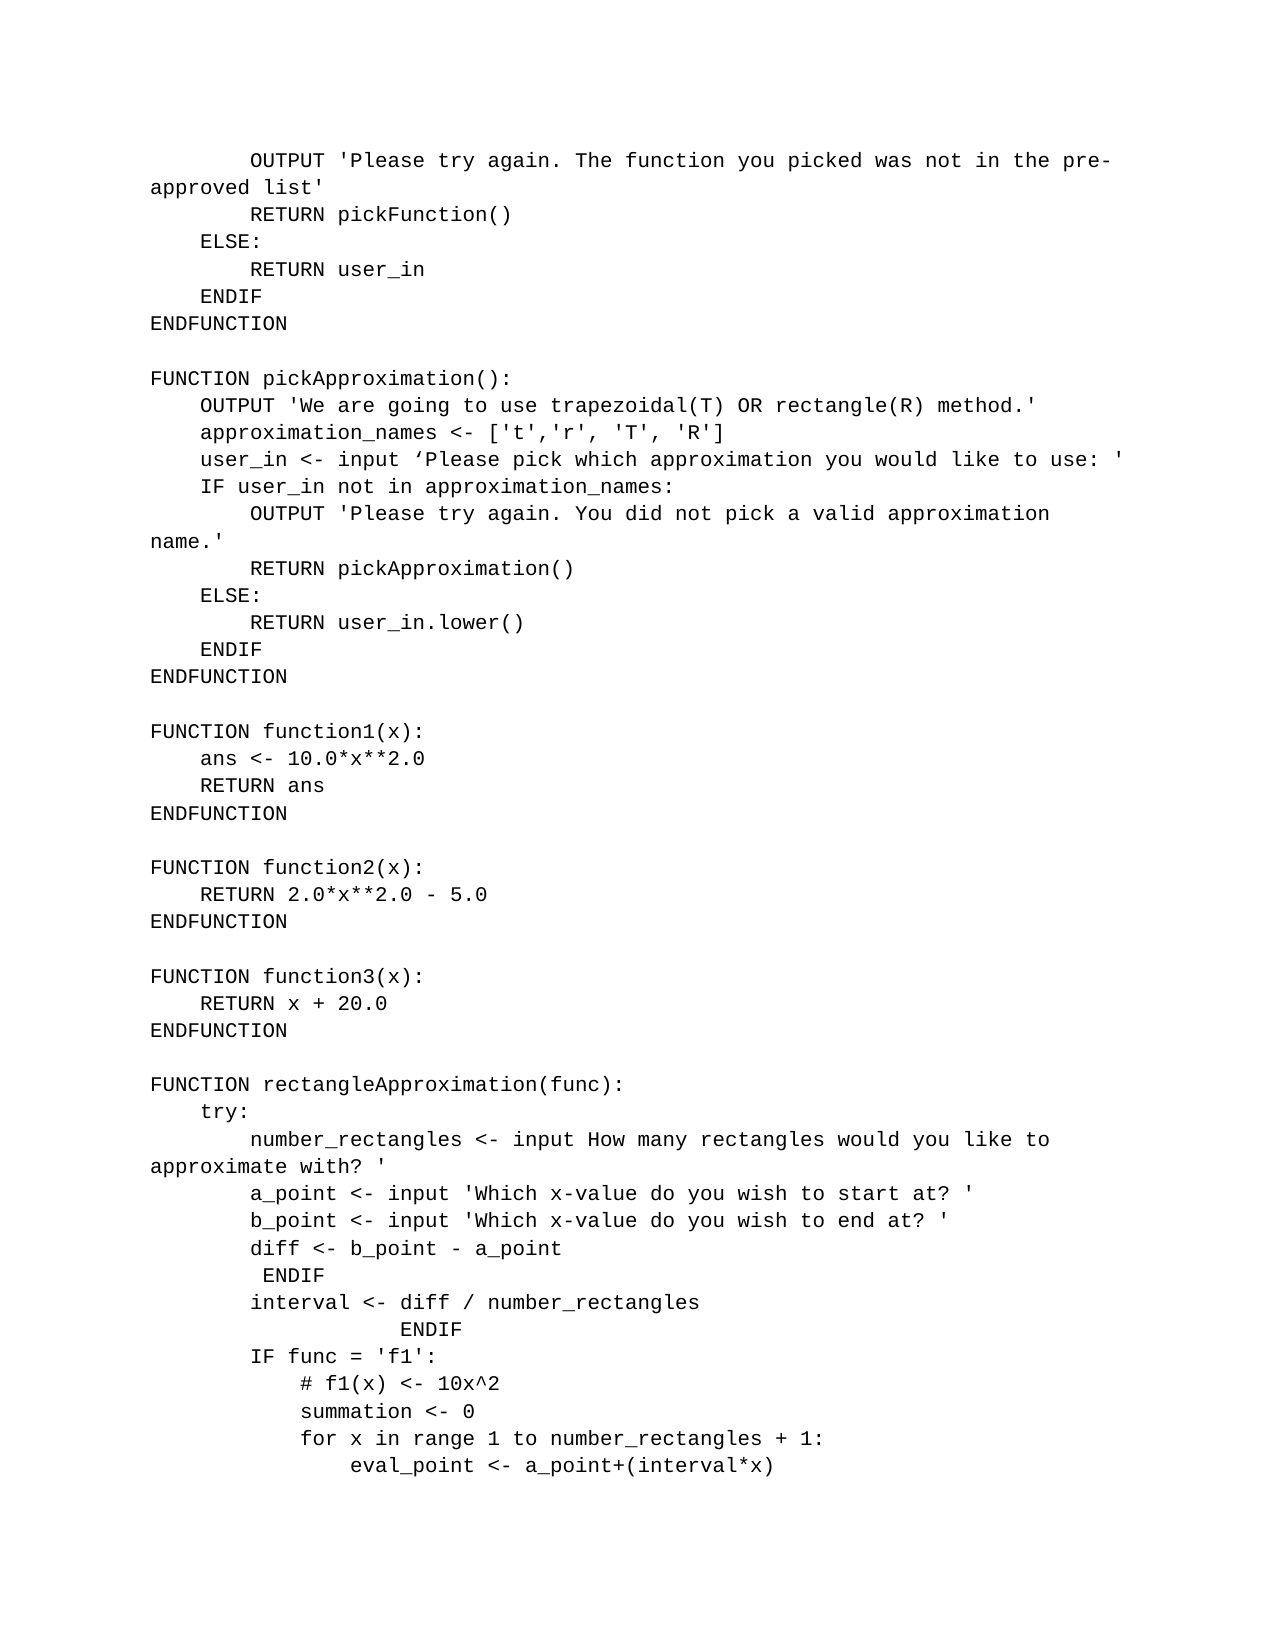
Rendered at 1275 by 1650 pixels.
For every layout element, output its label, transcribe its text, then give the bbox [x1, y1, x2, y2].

text FUNCTION pickApproximation(): [150, 367, 1125, 391]
text ENDIF [150, 1265, 1125, 1288]
text RETURN 2.0*x**2.0 - 5.0 [150, 884, 1125, 908]
text diff <- b_point - a_point [150, 1237, 1125, 1261]
text ENDFUNCTION [150, 313, 1125, 337]
text RETURN pickFunction() [150, 204, 1125, 228]
text FUNCTION rectangleApproximation(func): [150, 1074, 1125, 1098]
text a_point <- input 'Which x-value do you wish to start at? ' [150, 1183, 1125, 1207]
text RETURN ans [150, 775, 1125, 799]
text RETURN x + 20.0 [150, 993, 1125, 1016]
text ans <- 10.0*x**2.0 [150, 748, 1125, 772]
text RETURN user_in [150, 259, 1125, 282]
text approximation_names <- ['t','r', 'T', 'R'] [150, 422, 1125, 446]
text IF user_in not in approximation_names: [150, 476, 1125, 500]
text ELSE: [150, 585, 1125, 609]
text eval_point <- a_point+(interval*x) [150, 1455, 1125, 1479]
text # f1(x) <- 10x^2 [150, 1373, 1125, 1397]
text OUTPUT 'Please try again. You did not pick a valid approximation name.' [150, 503, 1125, 554]
text ENDIF [150, 639, 1125, 663]
text ENDFUNCTION [150, 802, 1125, 826]
text ENDFUNCTION [150, 667, 1125, 690]
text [150, 1428, 1125, 1451]
text IF func = 'f1': [150, 1346, 1125, 1370]
text FUNCTION function3(x): [150, 966, 1125, 989]
text OUTPUT 'We are going to use trapezoidal(T) OR rectangle(R) method.' [150, 395, 1125, 418]
text RETURN user_in.lower() [150, 612, 1125, 636]
text ENDIF [150, 1319, 1125, 1343]
text FUNCTION function2(x): [150, 857, 1125, 881]
text number_rectangles <- input How many rectangles would you like to approximate with? ' [150, 1129, 1125, 1179]
text ENDFUNCTION [150, 1020, 1125, 1044]
text ENDIF [150, 286, 1125, 309]
text ENDFUNCTION [150, 911, 1125, 935]
text interval <- diff / number_rectangles [150, 1292, 1125, 1316]
text RETURN pickApproximation() [150, 558, 1125, 581]
text summation <- 0 [150, 1401, 1125, 1424]
text ELSE: [150, 232, 1125, 255]
text user_in <- input ‘Please pick which approximation you would like to use: ' [150, 449, 1125, 473]
text b_point <- input 'Which x-value do you wish to end at? ' [150, 1210, 1125, 1234]
text try: [150, 1102, 1125, 1125]
text OUTPUT 'Please try again. The function you picked was not in the pre-approved list' [150, 150, 1125, 201]
text FUNCTION function1(x): [150, 721, 1125, 744]
